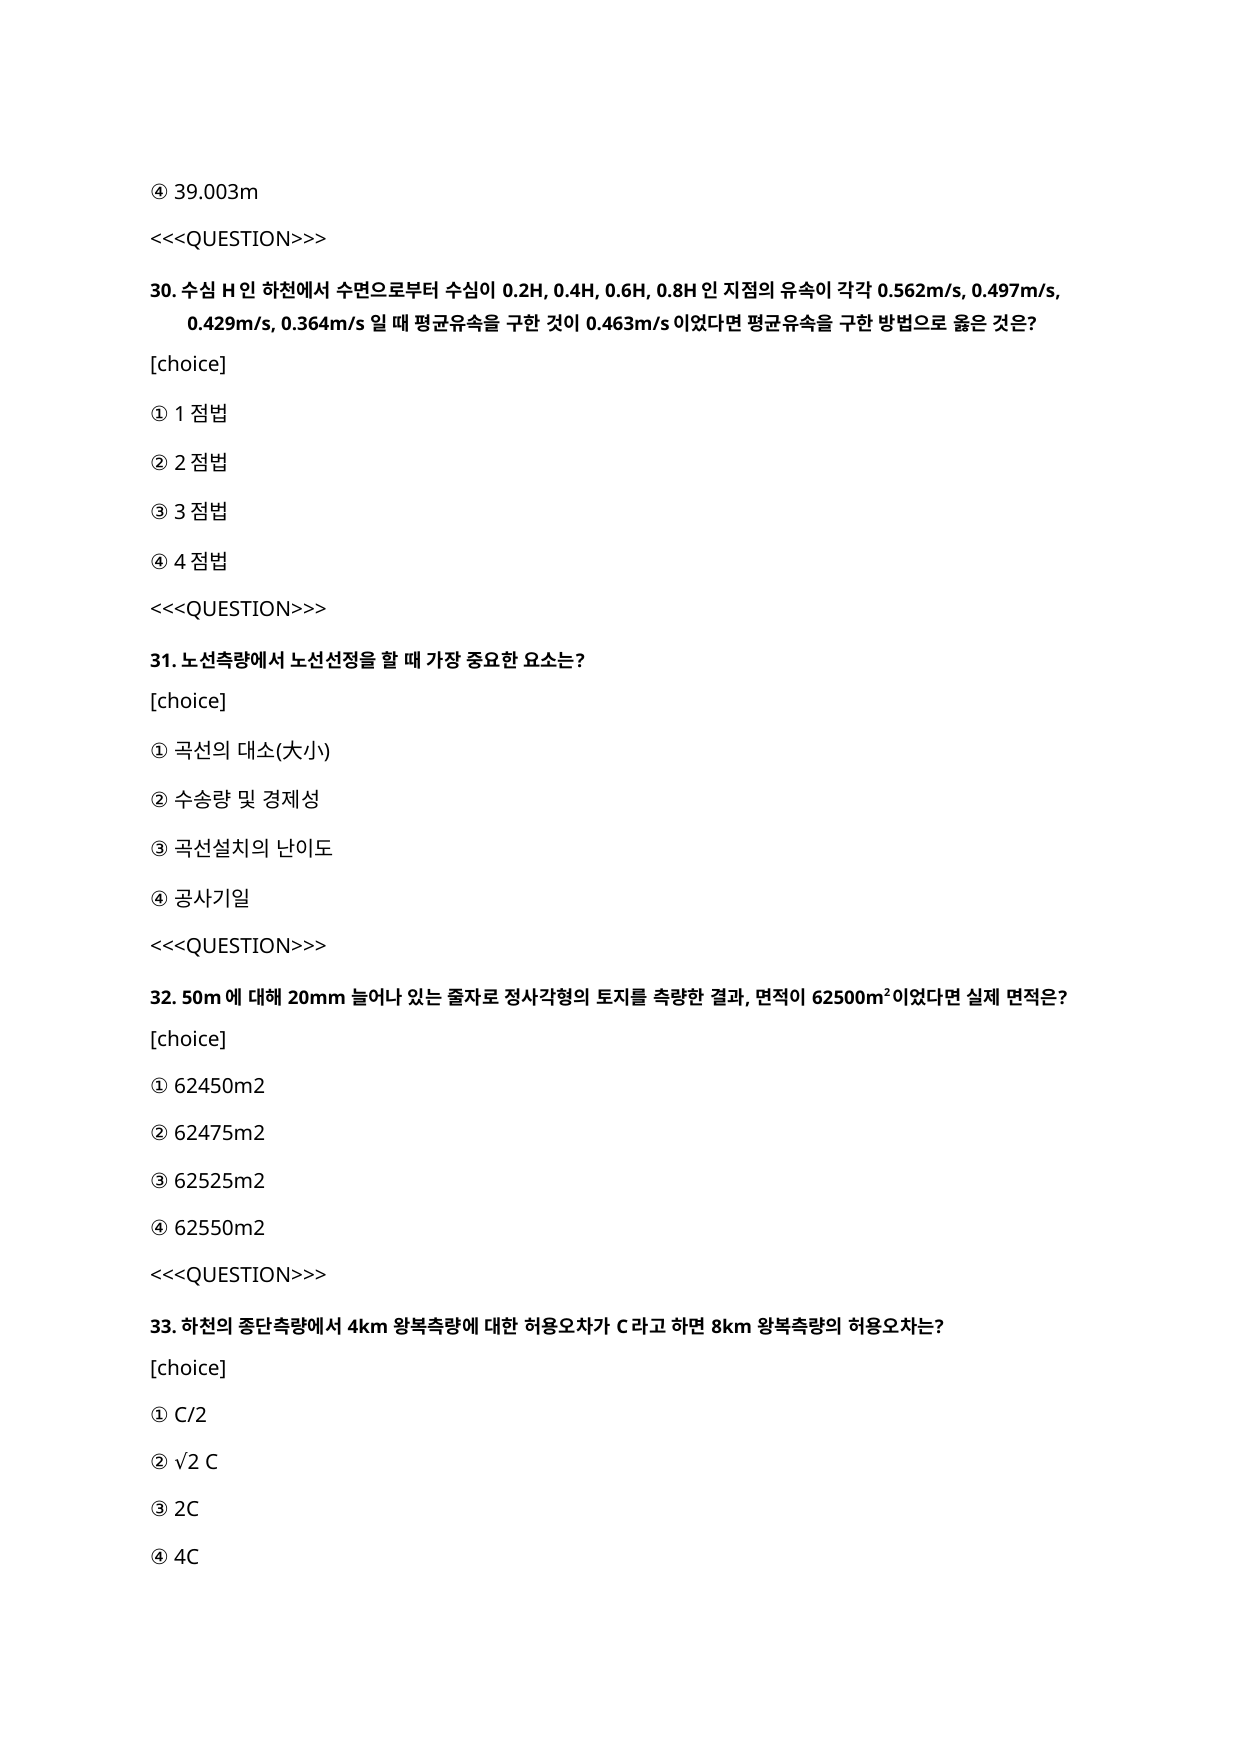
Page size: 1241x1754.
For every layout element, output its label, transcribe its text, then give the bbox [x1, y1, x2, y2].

text 32. 50m에 대해 20mm 늘어나 있는 줄자로 정사각형의 토지를 측량한 결과, 면적이 62500m2이었다면 실제 면적은? [150, 983, 1090, 1010]
text ③ 2C [150, 1494, 1090, 1523]
text ④ 62550m2 [150, 1213, 1090, 1241]
text ① 곡선의 대소(大小) [150, 734, 1090, 764]
text 33. 하천의 종단측량에서 4km 왕복측량에 대한 허용오차가 C라고 하면 8km 왕복측량의 허용오차는? [150, 1312, 1090, 1339]
text ② 수송량 및 경제성 [150, 783, 1090, 814]
text [choice] [150, 687, 1090, 715]
text ① 1점법 [150, 397, 1090, 427]
text <<<QUESTION>>> [150, 594, 1090, 623]
text ④ 4C [150, 1542, 1090, 1570]
text ③ 62525m2 [150, 1166, 1090, 1194]
text 30. 수심 H인 하천에서 수면으로부터 수심이 0.2H, 0.4H, 0.6H, 0.8H인 지점의 유속이 각각 0.562m/s, 0.497m/s, 0.429m/s, 0.364m/s 일 때 평균유속을 구한 것이 0.463m/s이었다면 평균유속을 구한 방법으로 옳은 것은? [150, 276, 1090, 336]
text <<<QUESTION>>> [150, 1260, 1090, 1289]
text <<<QUESTION>>> [150, 224, 1090, 253]
text ② 62475m2 [150, 1118, 1090, 1147]
text [choice] [150, 1353, 1090, 1381]
text ③ 곡선설치의 난이도 [150, 833, 1090, 863]
text ④ 공사기일 [150, 882, 1090, 912]
text [choice] [150, 349, 1090, 378]
text ② √2 C [150, 1447, 1090, 1476]
text <<<QUESTION>>> [150, 931, 1090, 960]
text ④ 4점법 [150, 545, 1090, 575]
text ① C/2 [150, 1400, 1090, 1428]
text ② 2점법 [150, 446, 1090, 476]
text 31. 노선측량에서 노선선정을 할 때 가장 중요한 요소는? [150, 646, 1090, 673]
text ④ 39.003m [150, 177, 1090, 206]
text ① 62450m2 [150, 1071, 1090, 1099]
text ③ 3점법 [150, 496, 1090, 526]
text [choice] [150, 1024, 1090, 1052]
